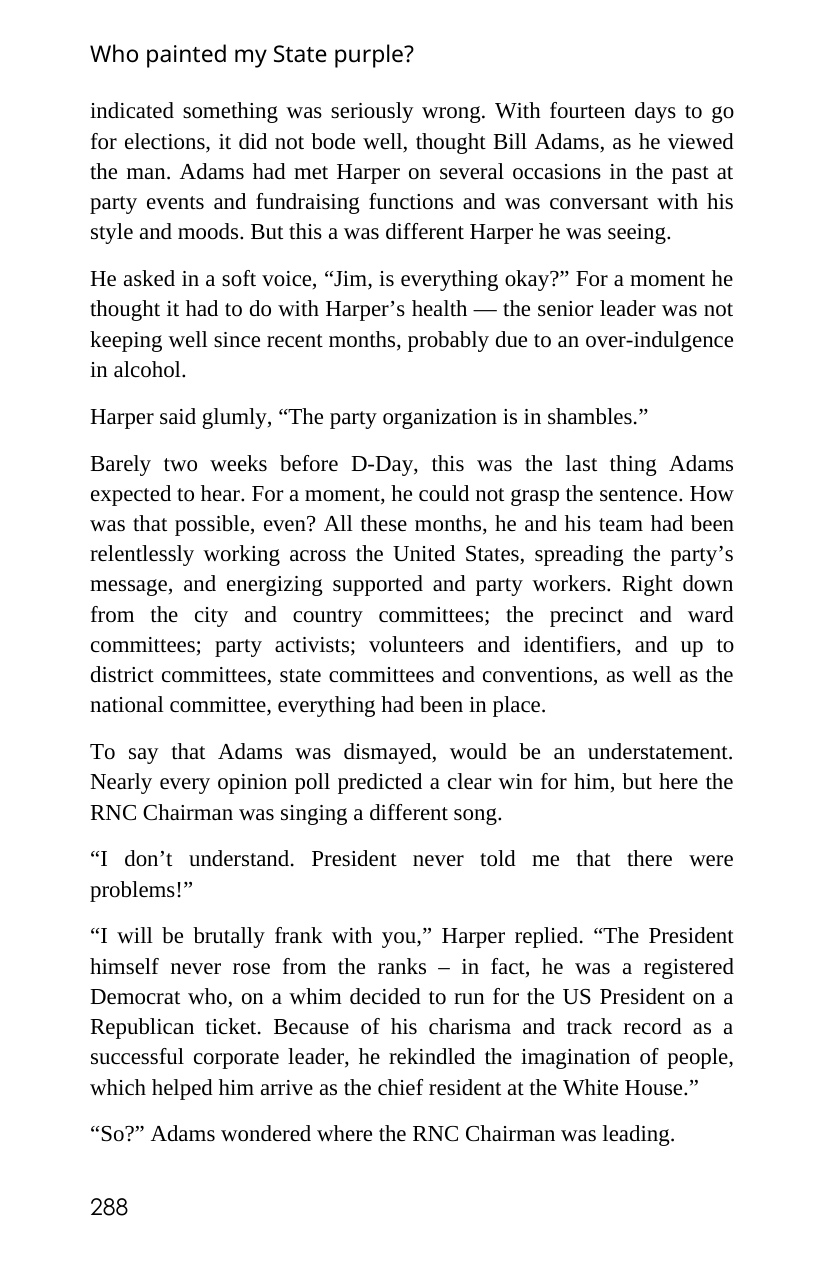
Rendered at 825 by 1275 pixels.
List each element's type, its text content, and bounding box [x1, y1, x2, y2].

text To say that Adams was dismayed, would be an understatement. Nearly every opinion poll predicted a clear win for him, but here the RNC Chairman was singing a different song. [90, 738, 735, 825]
text He asked in a soft voice, “Jim, is everything okay?” For a moment he thought it had to do with Harper’s health — the senior leader was not keeping well since recent months, probably due to an over-indulgence in alcohol. [90, 265, 735, 382]
text Harper said glumly, “The party organization is in shambles.” [90, 403, 735, 429]
text Barely two weeks before D-Day, this was the last thing Adams expected to hear. For a moment, he could not grasp the sentence. How was that possible, even? All these months, he and his team had been relentlessly working across the United States, spreading the party’s message, and energizing supported and party workers. Right down from the city and country committees; the precinct and ward committees; party activists; volunteers and identifiers, and up to district committees, state committees and conventions, as well as the national committee, everything had been in place. [90, 449, 735, 718]
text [90, 97, 735, 245]
text “So?” Adams wondered where the RNC Chairman was leading. [90, 1120, 735, 1147]
text “I will be brutally frank with you,” Harper replied. “The President himself never rose from the ranks – in fact, he was a registered Democrat who, on a whim decided to run for the US President on a Republican ticket. Because of his charisma and track record as a successful corporate leader, he rekindled the imagination of people, which helped him arrive as the chief resident at the White House.” [90, 922, 735, 1100]
text “I don’t understand. President never told me that there were problems!” [90, 845, 735, 902]
